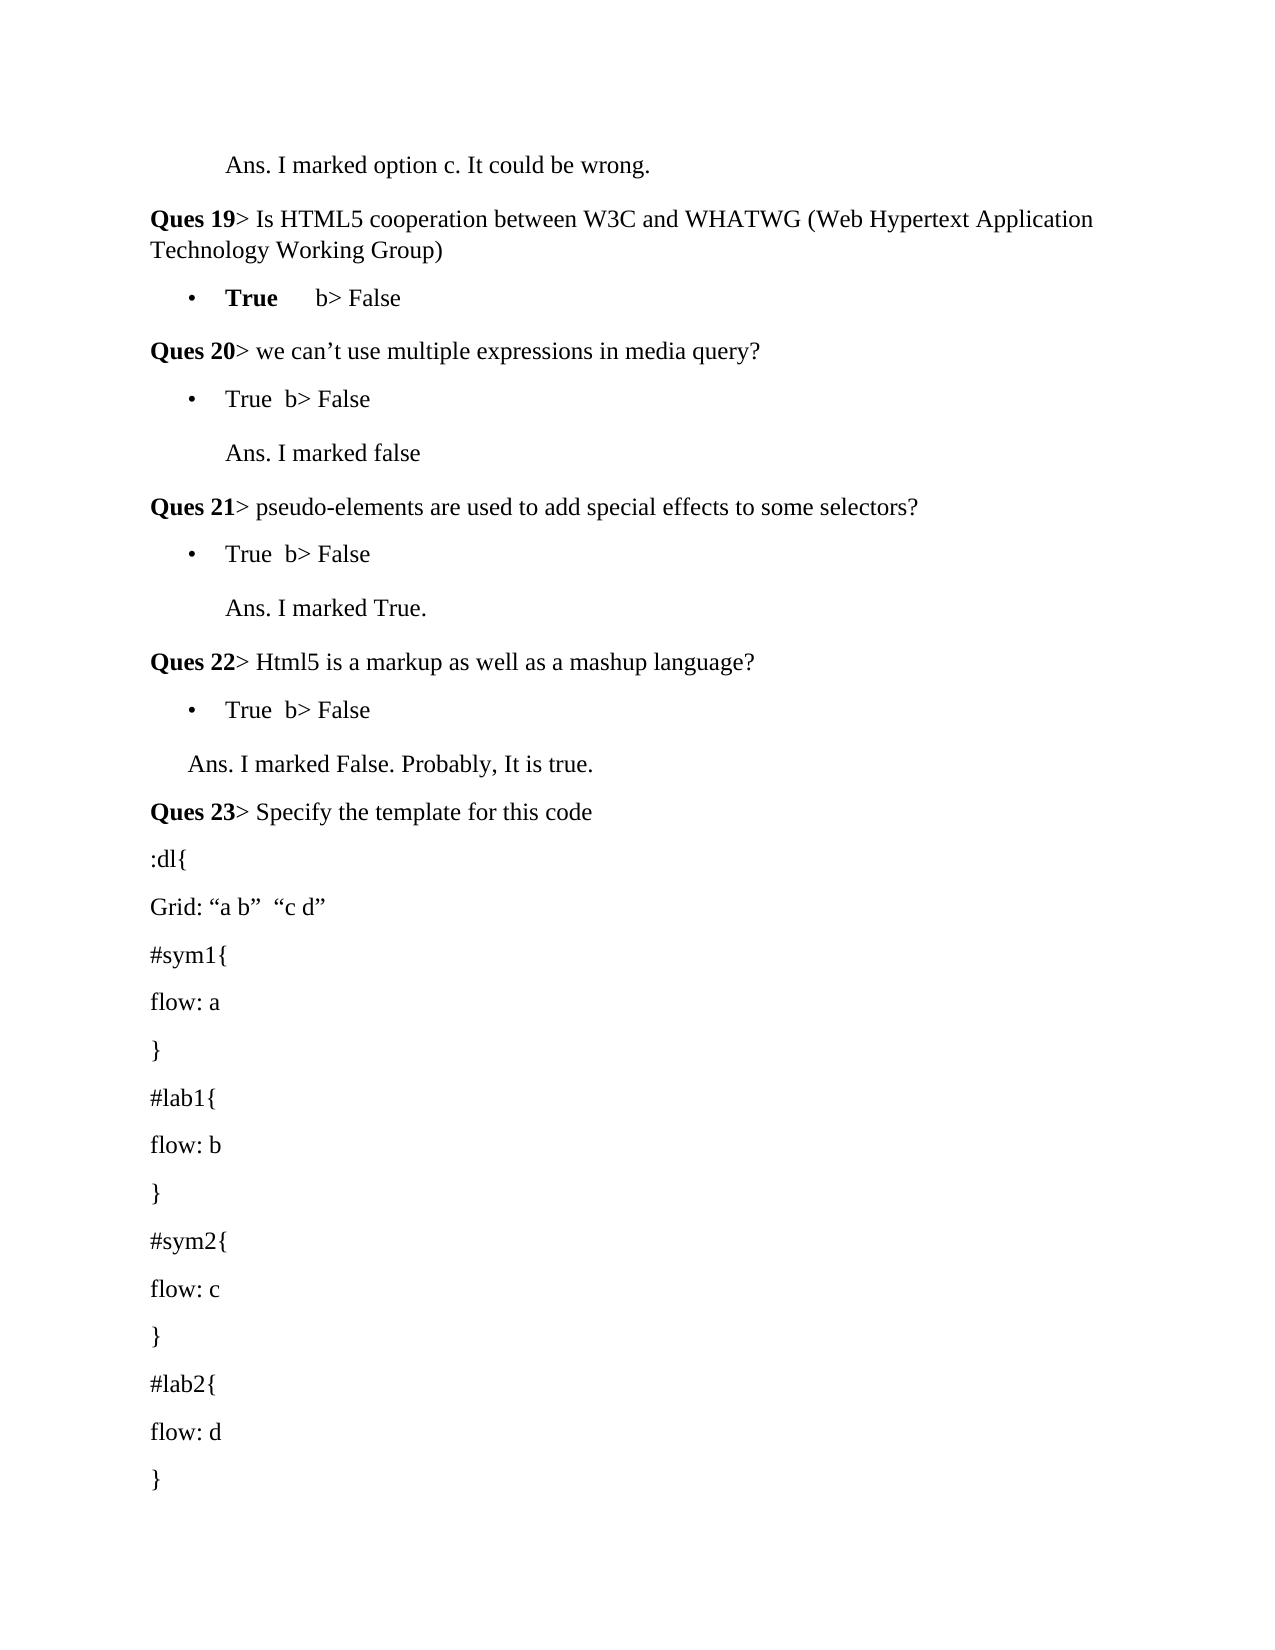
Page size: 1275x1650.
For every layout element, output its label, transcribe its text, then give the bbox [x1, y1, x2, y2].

text #sym1{ [150, 940, 1125, 968]
text #sym2{ [150, 1226, 1125, 1255]
text Ans. I marked false [225, 438, 1125, 467]
text Ques 21> pseudo-elements are used to add special effects to some selectors? [150, 492, 1125, 521]
list True b> False [187, 384, 1125, 413]
text } [150, 1178, 1125, 1207]
list True b> False [187, 539, 1125, 568]
text } [150, 1035, 1125, 1064]
text } [150, 1464, 1125, 1493]
text Ques 23> Specify the template for this code [150, 797, 1125, 825]
text flow: b [150, 1131, 1125, 1159]
text Ques 19> Is HTML5 cooperation between W3C and WHATWG (Web Hypertext Application Technology Working Group) [150, 204, 1125, 264]
text flow: d [150, 1417, 1125, 1446]
text Ans. I marked option c. It could be wrong. [225, 150, 1125, 179]
text #lab1{ [150, 1083, 1125, 1112]
text Ans. I marked False. Probably, It is true. [187, 749, 1125, 778]
text Ques 20> we can’t use multiple expressions in media query? [150, 336, 1125, 365]
text Ques 22> Html5 is a markup as well as a mashup language? [150, 647, 1125, 676]
text flow: a [150, 987, 1125, 1016]
text Ans. I marked True. [225, 593, 1125, 622]
list True b> False [187, 695, 1125, 724]
text #lab2{ [150, 1369, 1125, 1398]
list True b> False [187, 283, 1125, 311]
text } [150, 1321, 1125, 1350]
text :dl{ [150, 844, 1125, 873]
text flow: c [150, 1274, 1125, 1302]
text Grid: “a b” “c d” [150, 892, 1125, 921]
